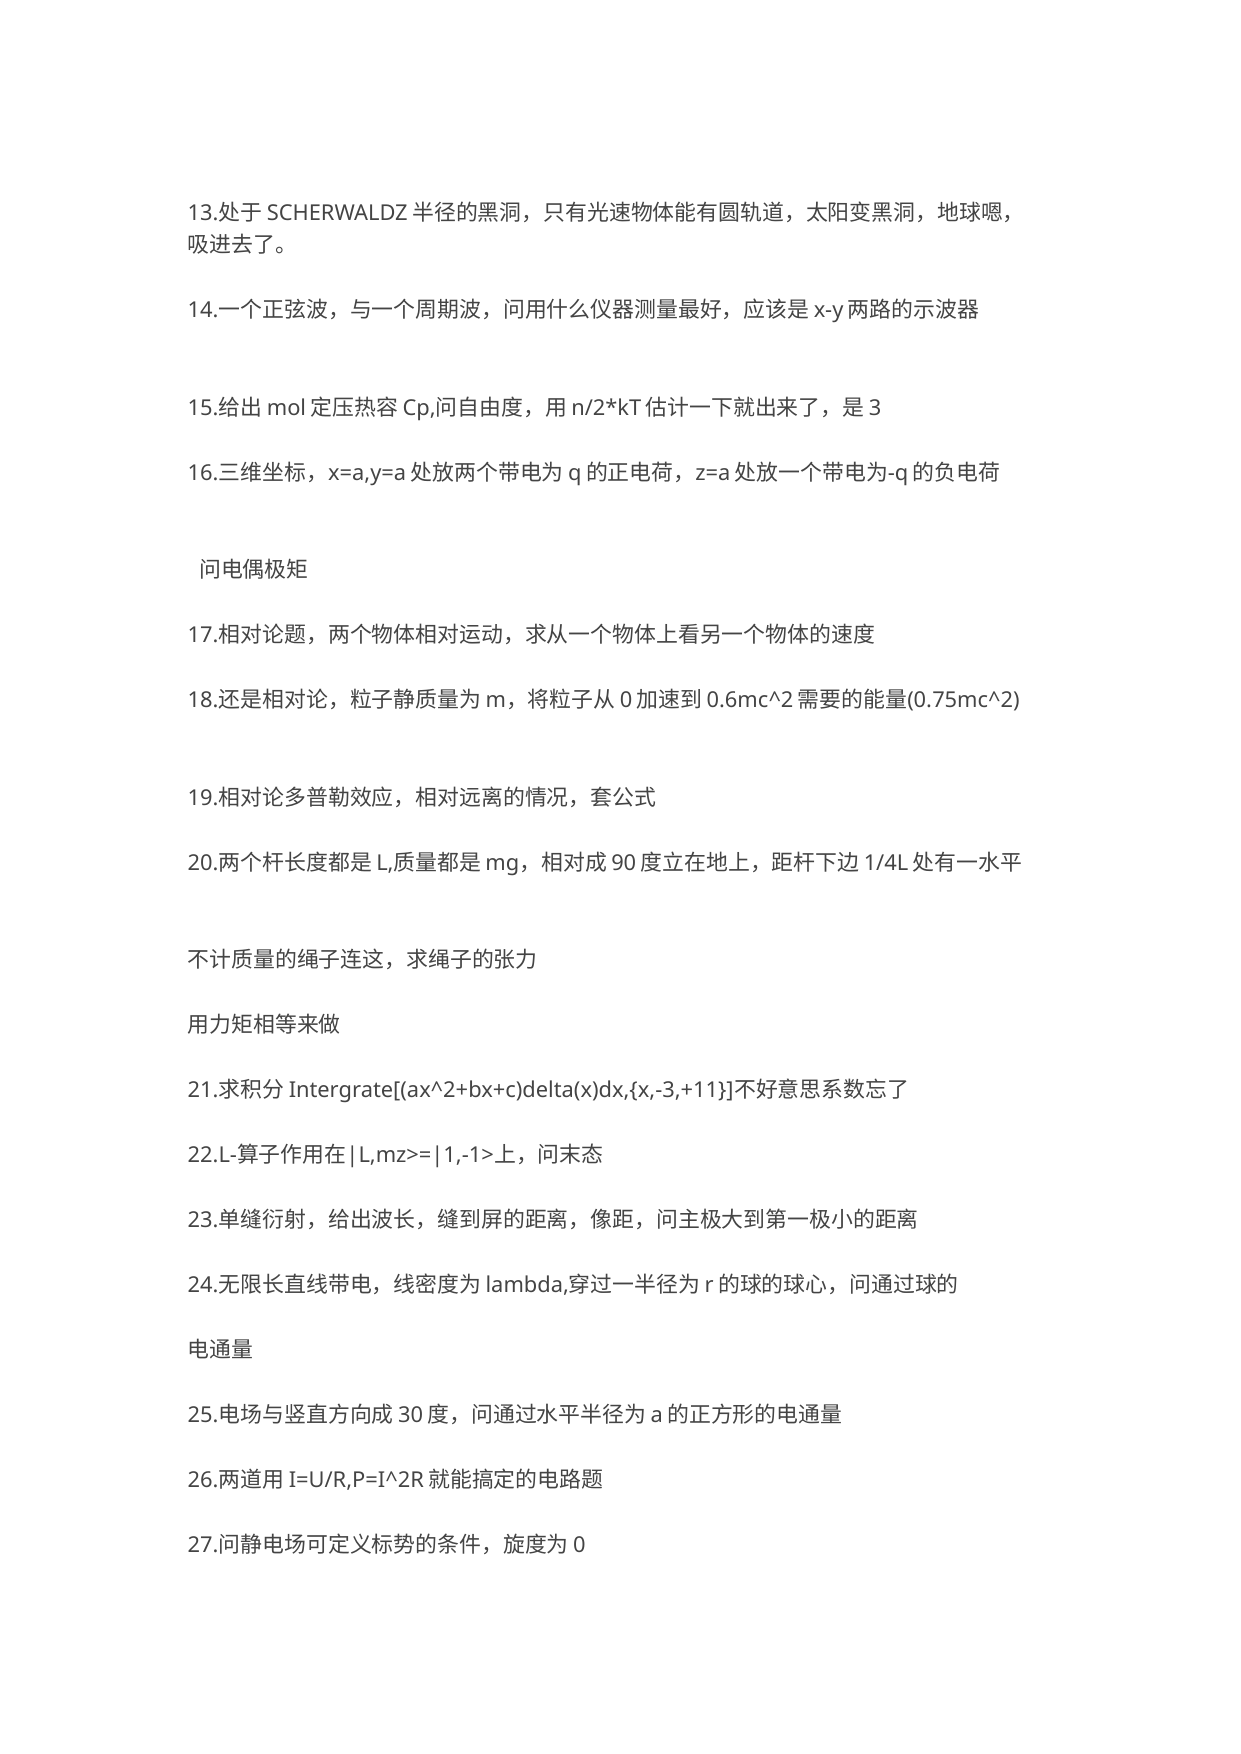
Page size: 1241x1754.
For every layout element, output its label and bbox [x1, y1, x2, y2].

text [187, 162, 1053, 1559]
